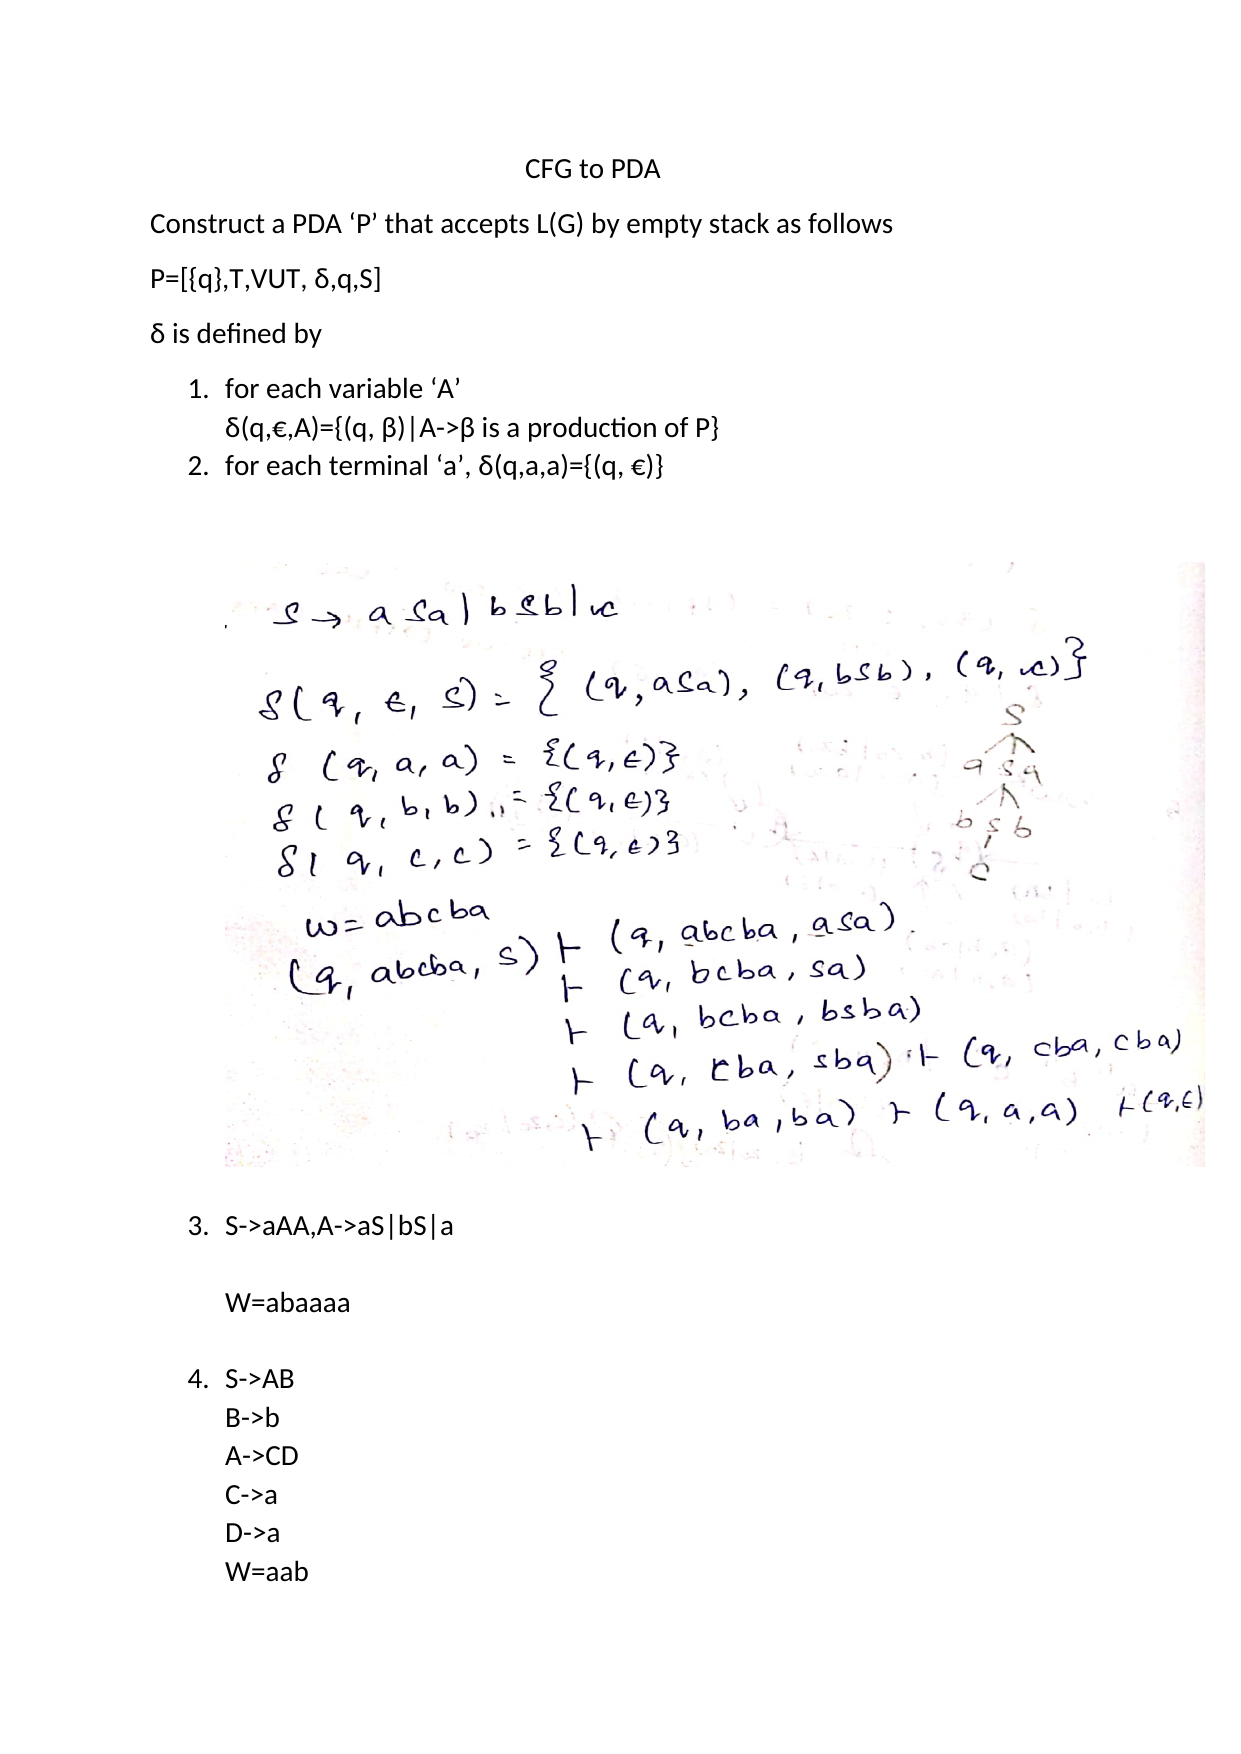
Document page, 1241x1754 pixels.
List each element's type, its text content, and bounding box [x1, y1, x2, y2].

text P=[{q},T,VUT, δ,q,S] [150, 260, 1090, 296]
text Construct a PDA ‘P’ that accepts L(G) by empty stack as follows [150, 205, 1090, 241]
list S->aAA,A->aS|bS|a [187, 1207, 1090, 1242]
list A->CD [225, 1437, 1090, 1473]
list W=aab [225, 1553, 1090, 1588]
list S->AB [187, 1361, 1090, 1396]
list D->a [225, 1514, 1090, 1550]
text CFG to PDA [450, 150, 1090, 186]
list for each terminal ‘a’, δ(q,a,a)={(q, €)} [187, 447, 1090, 483]
text δ is defined by [150, 315, 1090, 351]
list B->b [225, 1399, 1090, 1434]
list C->a [225, 1476, 1090, 1511]
list for each variable ‘A’ [187, 370, 1090, 406]
list δ(q,€,A)={(q, β)|A->β is a production of P} [225, 409, 1090, 444]
list W=abaaaa [225, 1284, 1090, 1319]
